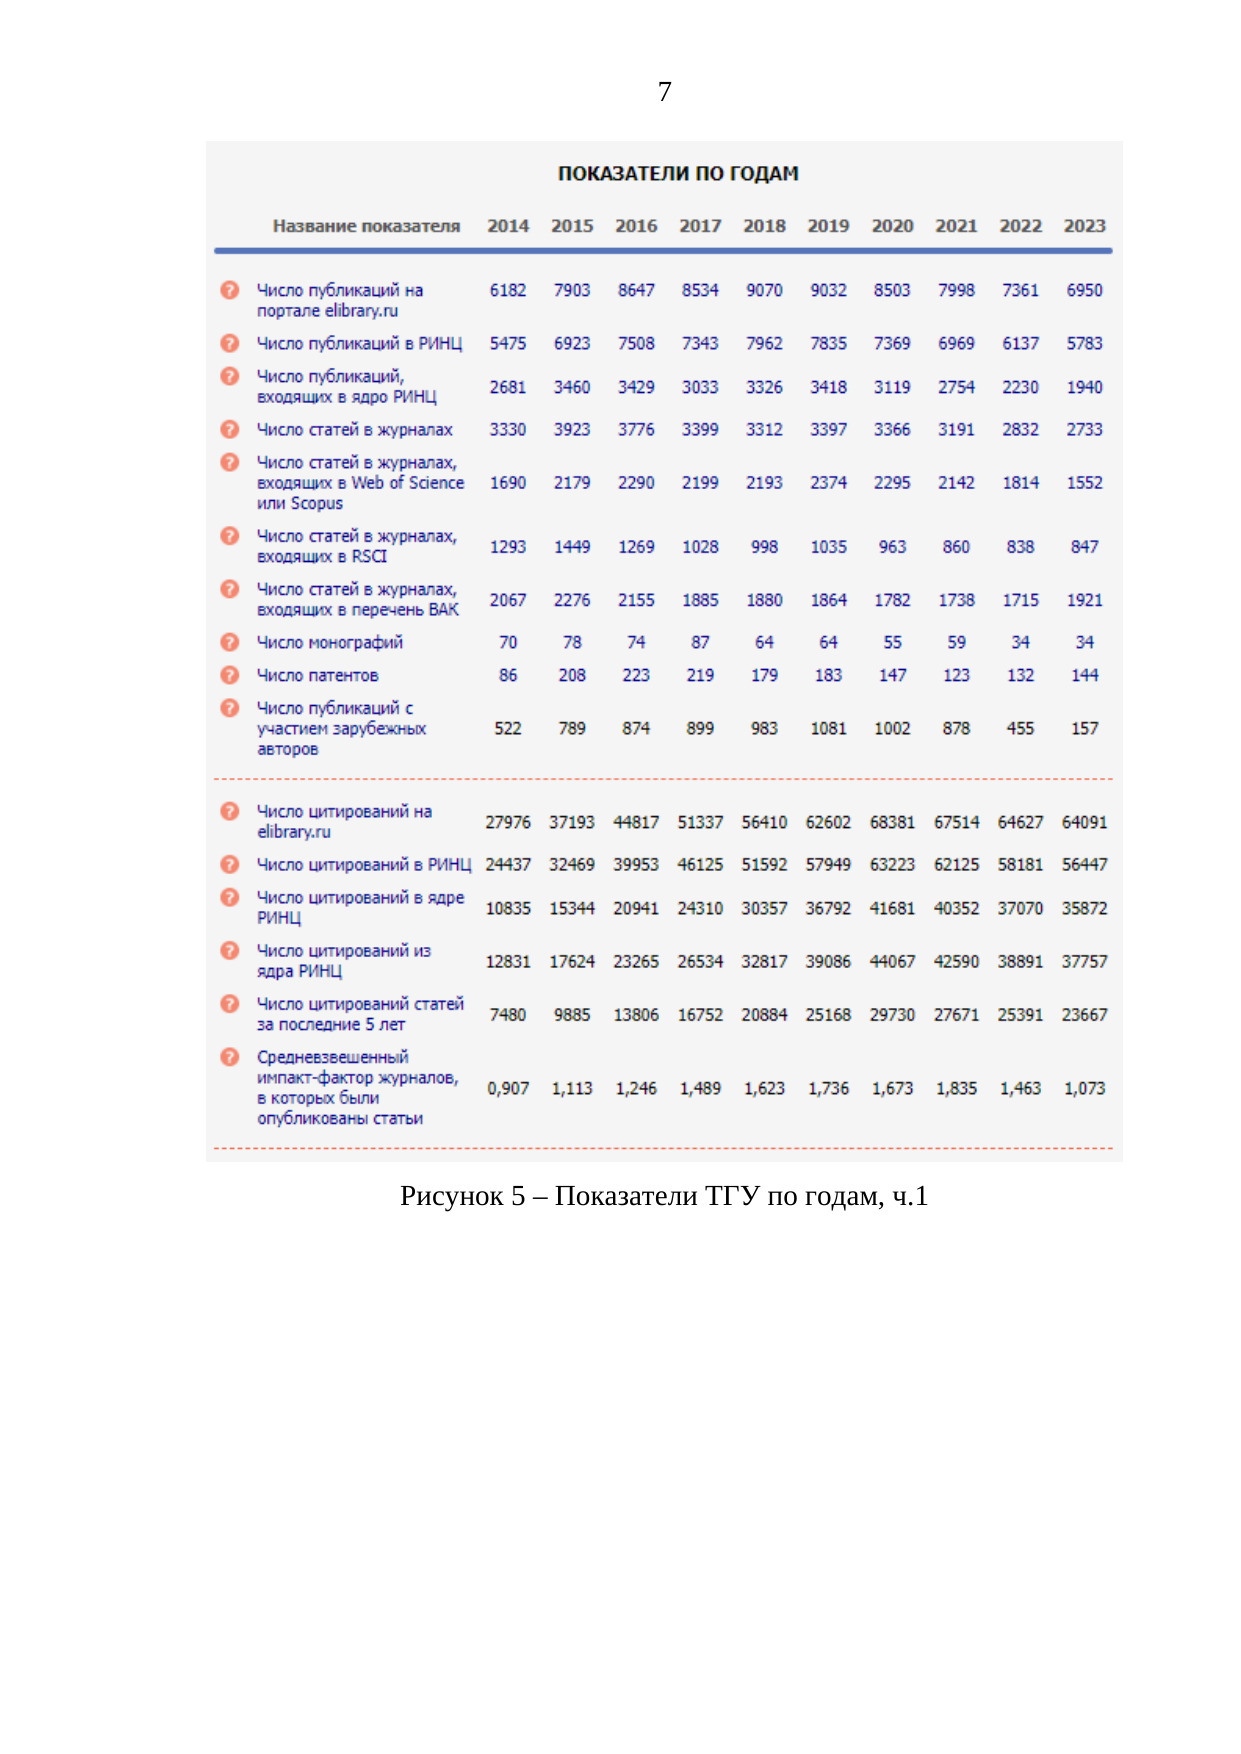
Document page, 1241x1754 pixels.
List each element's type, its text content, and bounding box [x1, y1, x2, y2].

picture [205, 141, 1123, 1162]
text Рисунок 5 – Показатели ТГУ по годам, ч.1 [148, 1178, 1181, 1212]
